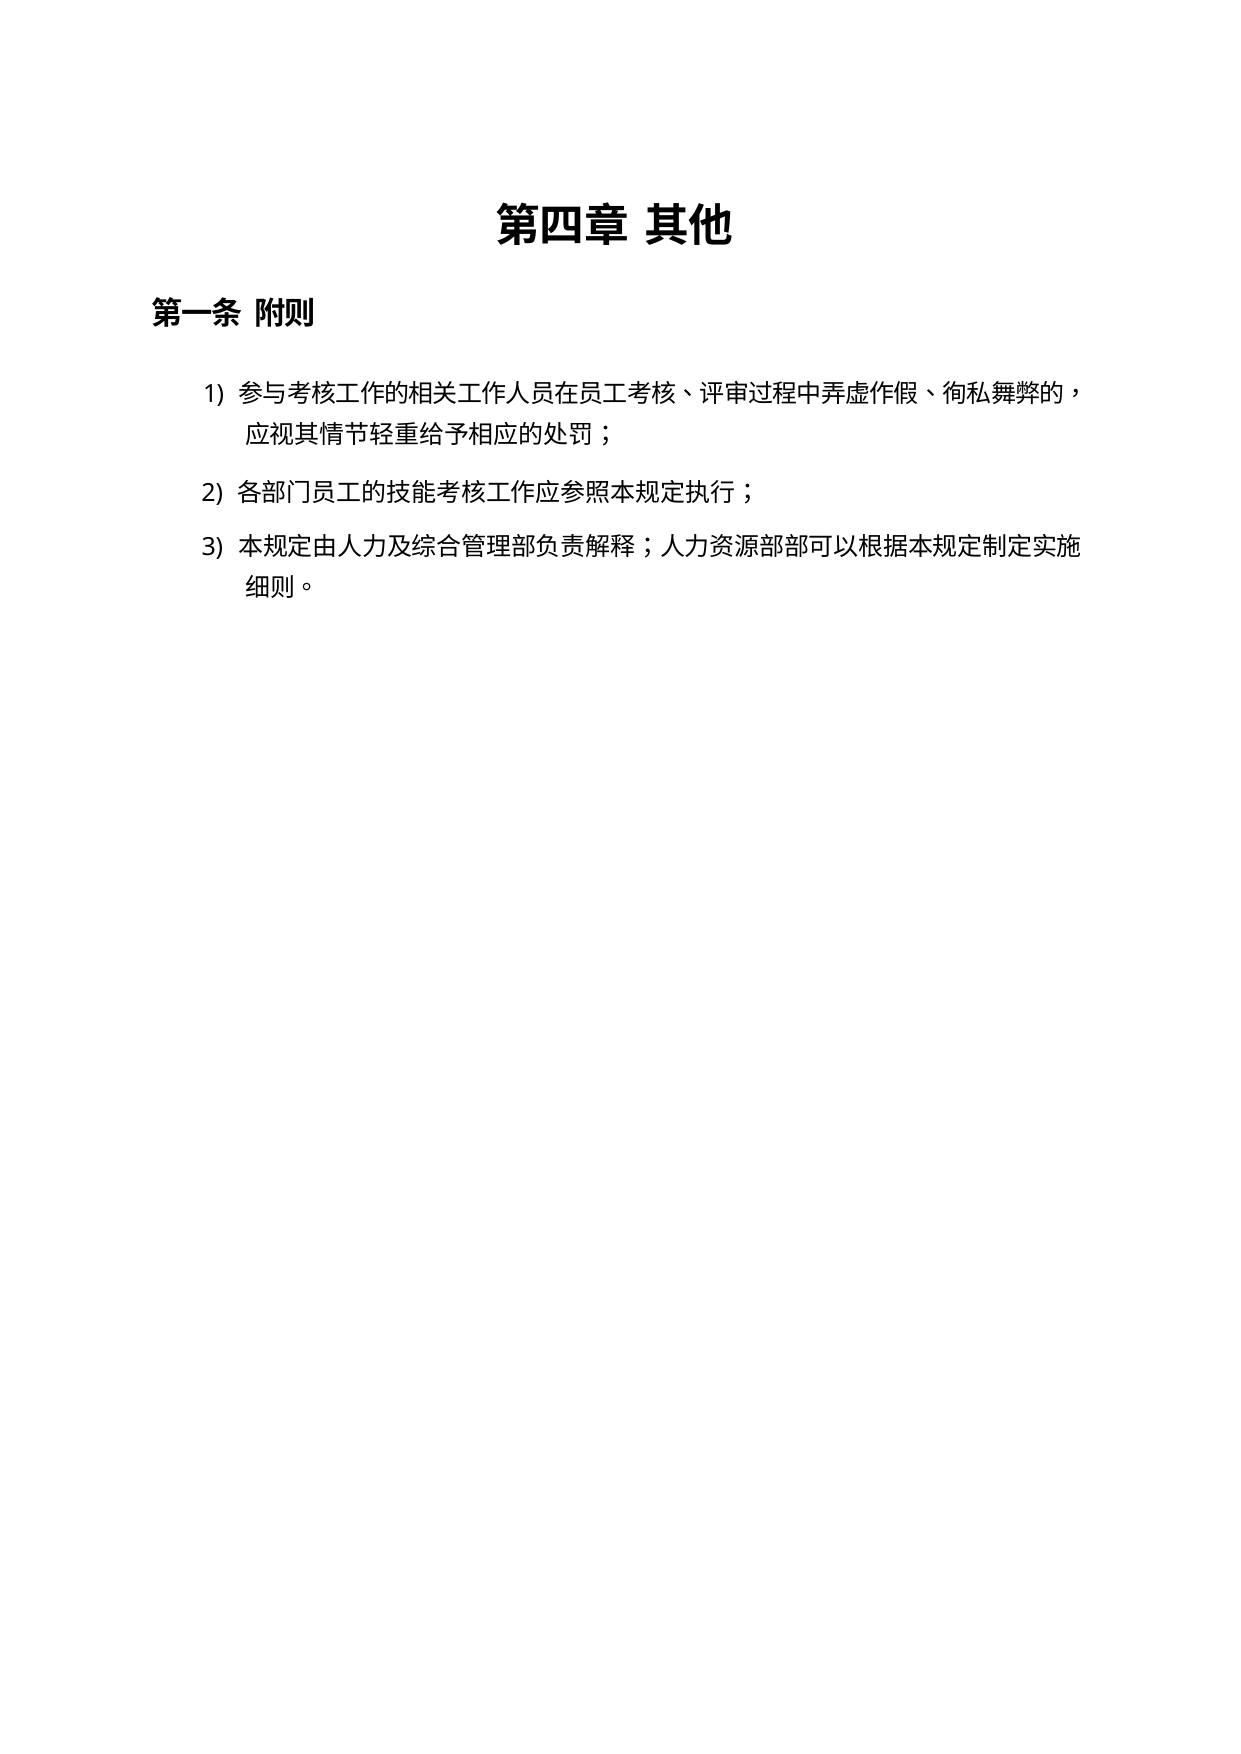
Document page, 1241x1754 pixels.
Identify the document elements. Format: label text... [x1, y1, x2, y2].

text 第一条 附则 [151, 293, 1097, 332]
text 1) 参与考核工作的相关工作人员在员工考核、评审过程中弄虚作假、徇私舞弊的，应视其情节轻重给予相应的处罚； [203, 375, 1097, 450]
text 2) 各部门员工的技能考核工作应参照本规定执行； [201, 476, 1097, 507]
text 3) 本规定由人力及综合管理部负责解释；人力资源部部可以根据本规定制定实施细则。 [201, 526, 1090, 604]
text 第四章 其他 [495, 197, 1097, 253]
